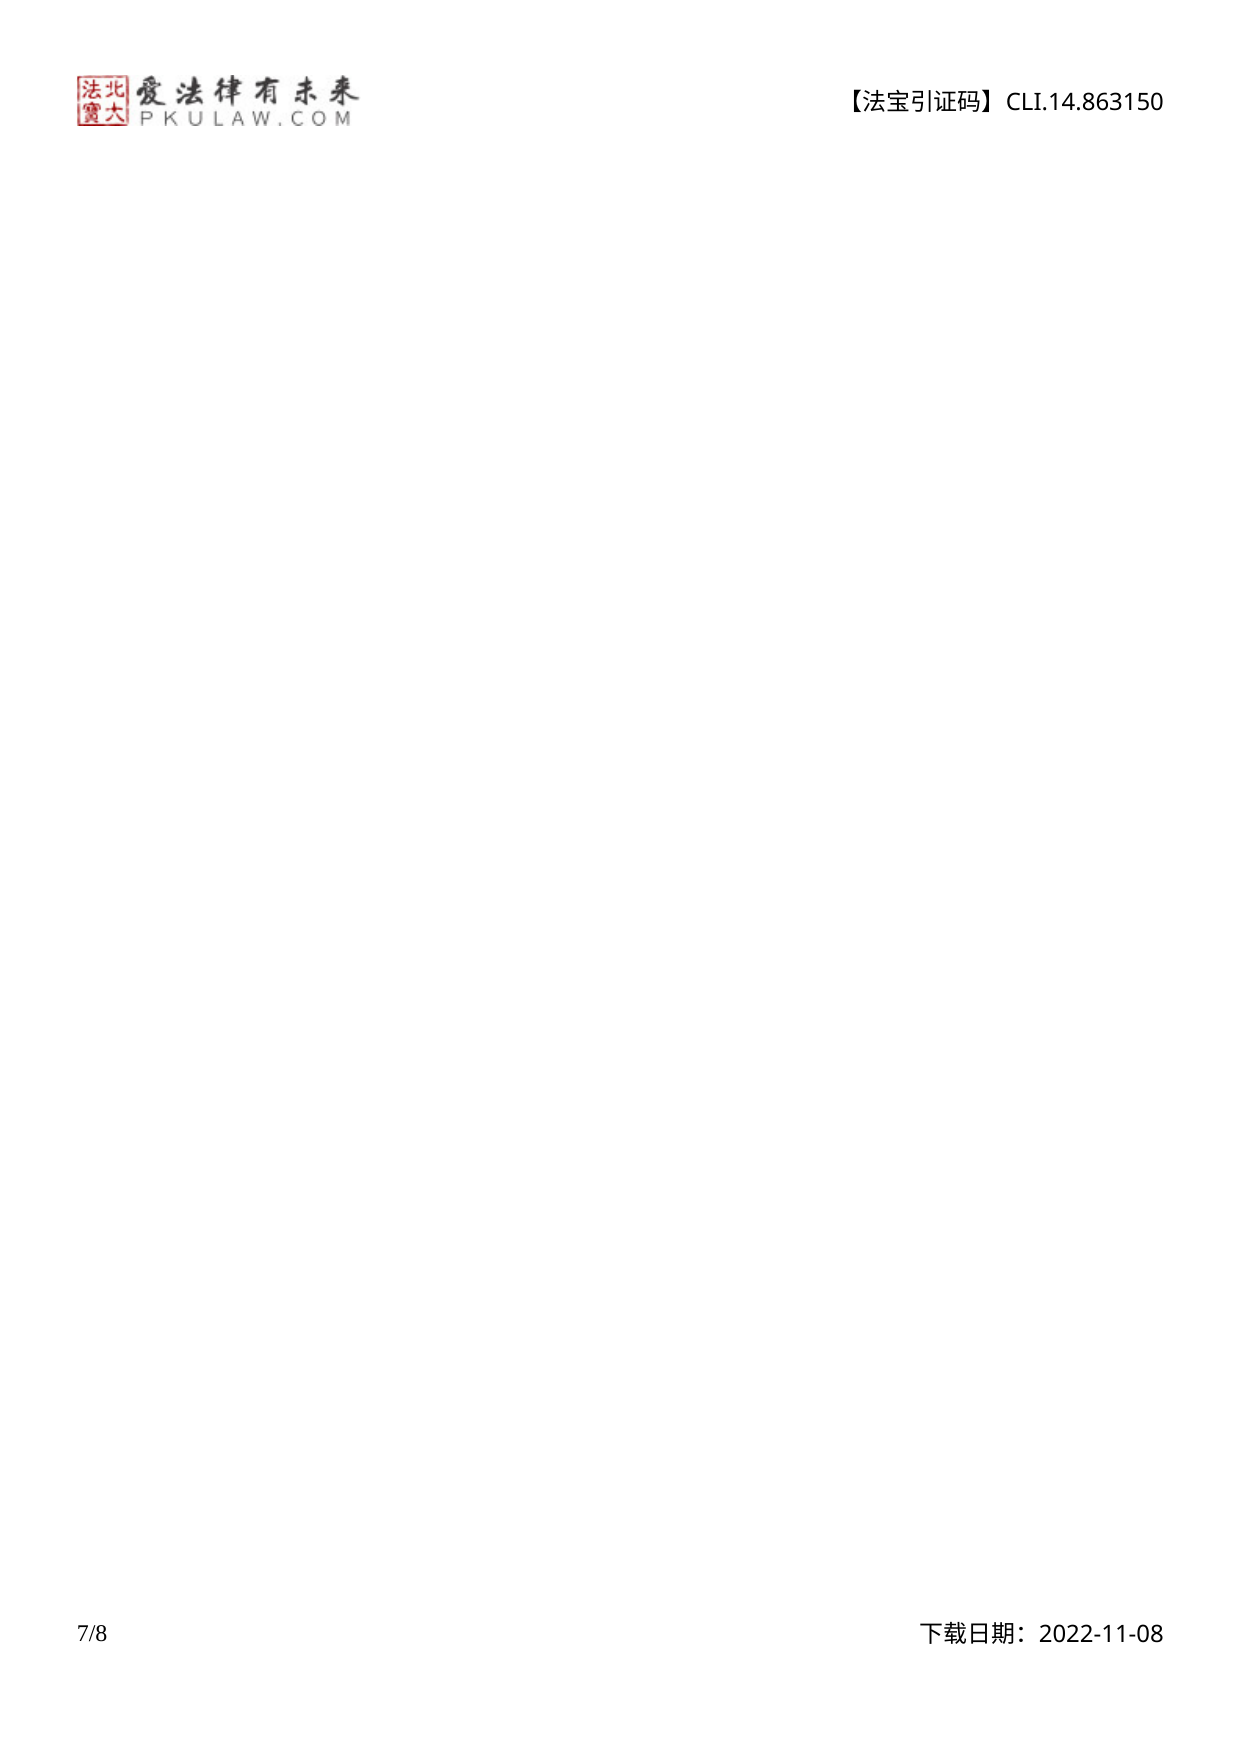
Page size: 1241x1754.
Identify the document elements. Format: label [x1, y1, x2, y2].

picture [76, 75, 361, 126]
